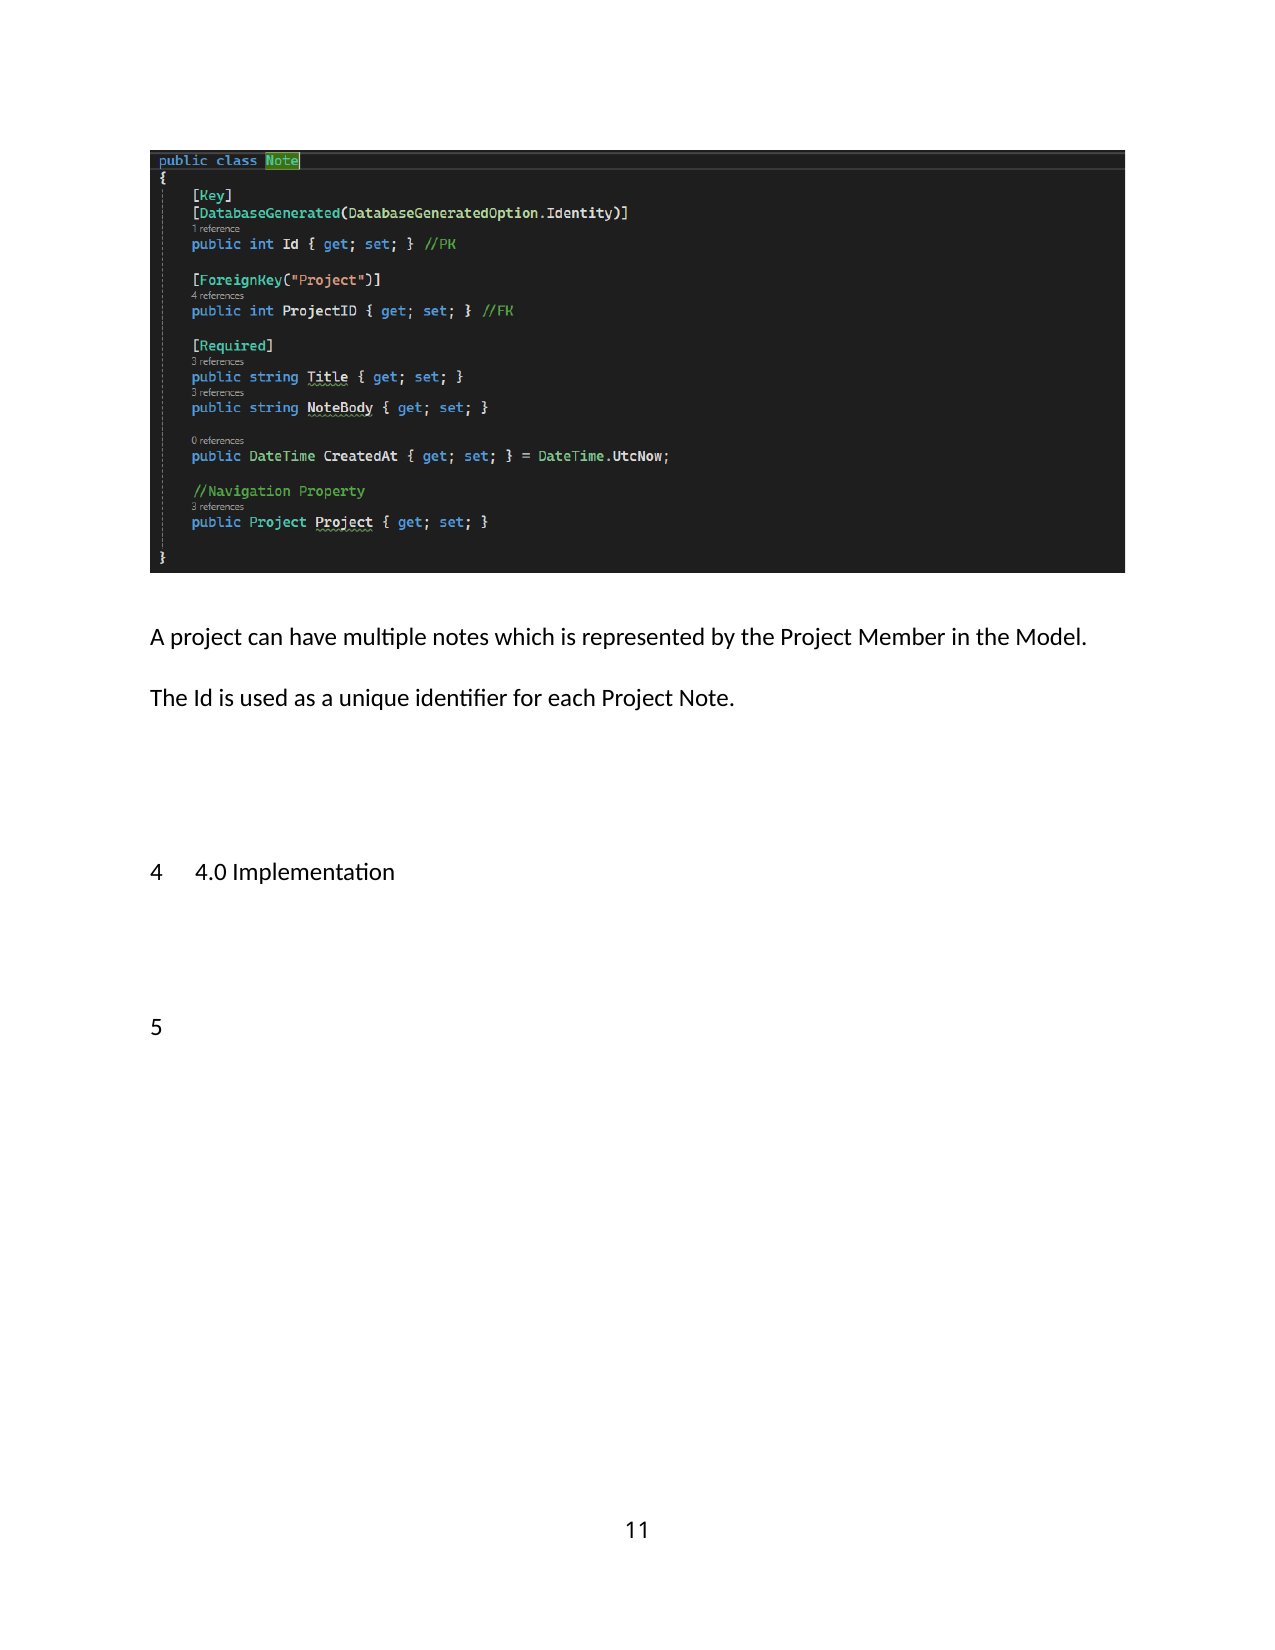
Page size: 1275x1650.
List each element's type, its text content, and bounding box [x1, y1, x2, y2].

picture [150, 150, 1125, 573]
text A project can have multiple notes which is represented by the Project Member in the Model. The Id is used as a unique identifier for each Project Note. [150, 621, 1125, 712]
subtitle 4.0 Implementation [150, 856, 1125, 887]
